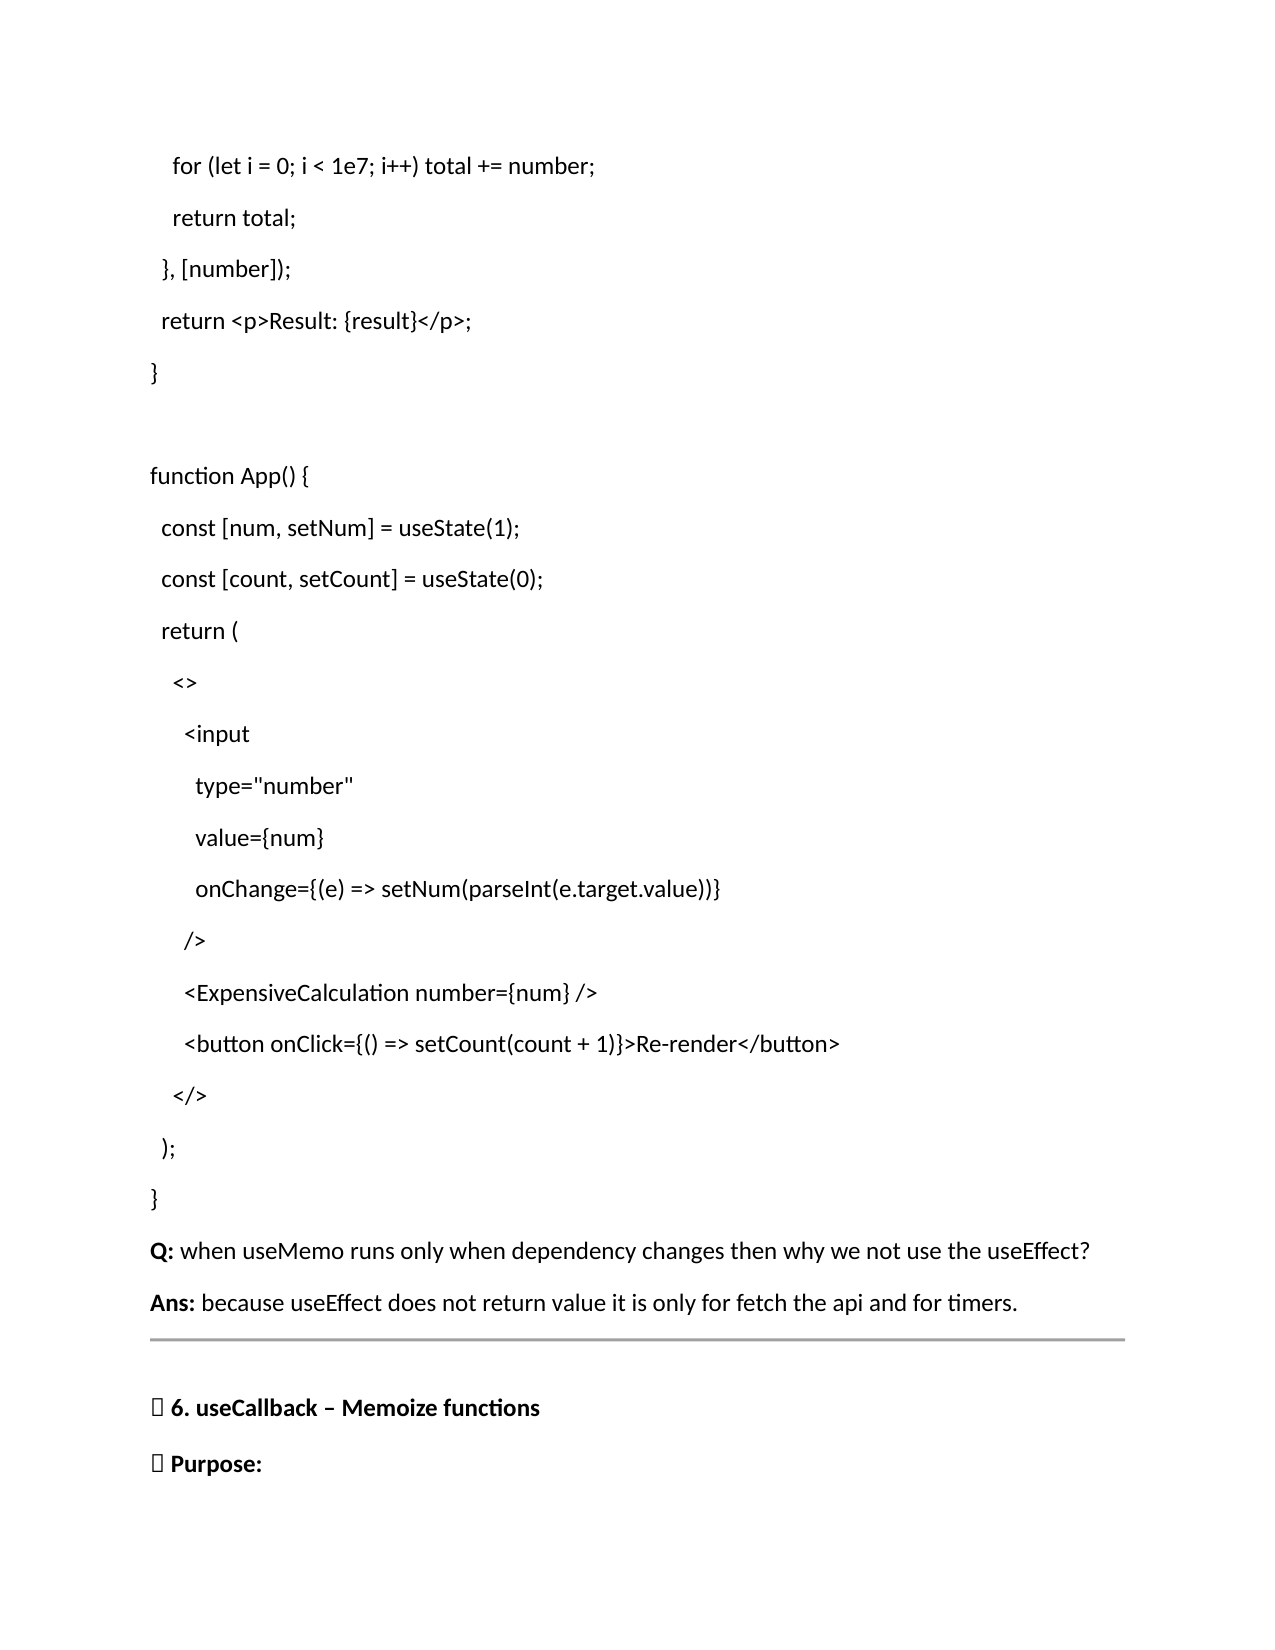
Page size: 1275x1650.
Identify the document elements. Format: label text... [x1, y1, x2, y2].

text <> [150, 667, 1125, 697]
text } [150, 1183, 1125, 1214]
text for (let i = 0; i < 1e7; i++) total += number; [150, 150, 1125, 181]
text ); [150, 1132, 1125, 1162]
text </> [150, 1080, 1125, 1111]
text 📘 Purpose: [150, 1446, 1125, 1480]
text } [150, 357, 1125, 387]
text }, [number]); [150, 253, 1125, 284]
text value={num} [150, 822, 1125, 852]
text Q: when useMemo runs only when dependency changes then why we not use the useEffect? [150, 1235, 1125, 1266]
text const [num, setNum] = useState(1); [150, 512, 1125, 542]
text <ExpensiveCalculation number={num} /> [150, 977, 1125, 1007]
text <input [150, 718, 1125, 749]
text type="number" [150, 770, 1125, 801]
text return total; [150, 202, 1125, 232]
text ✅ 6. useCallback – Memoize functions [150, 1390, 1125, 1424]
text Ans: because useEffect does not return value it is only for fetch the api and for timers. [150, 1287, 1125, 1317]
text return ( [150, 615, 1125, 646]
text /> [150, 925, 1125, 956]
text onChange={(e) => setNum(parseInt(e.target.value))} [150, 873, 1125, 904]
text <button onClick={() => setCount(count + 1)}>Re-render</button> [150, 1028, 1125, 1059]
text return <p>Result: {result}</p>; [150, 305, 1125, 336]
text function App() { [150, 460, 1125, 491]
text const [count, setCount] = useState(0); [150, 563, 1125, 594]
